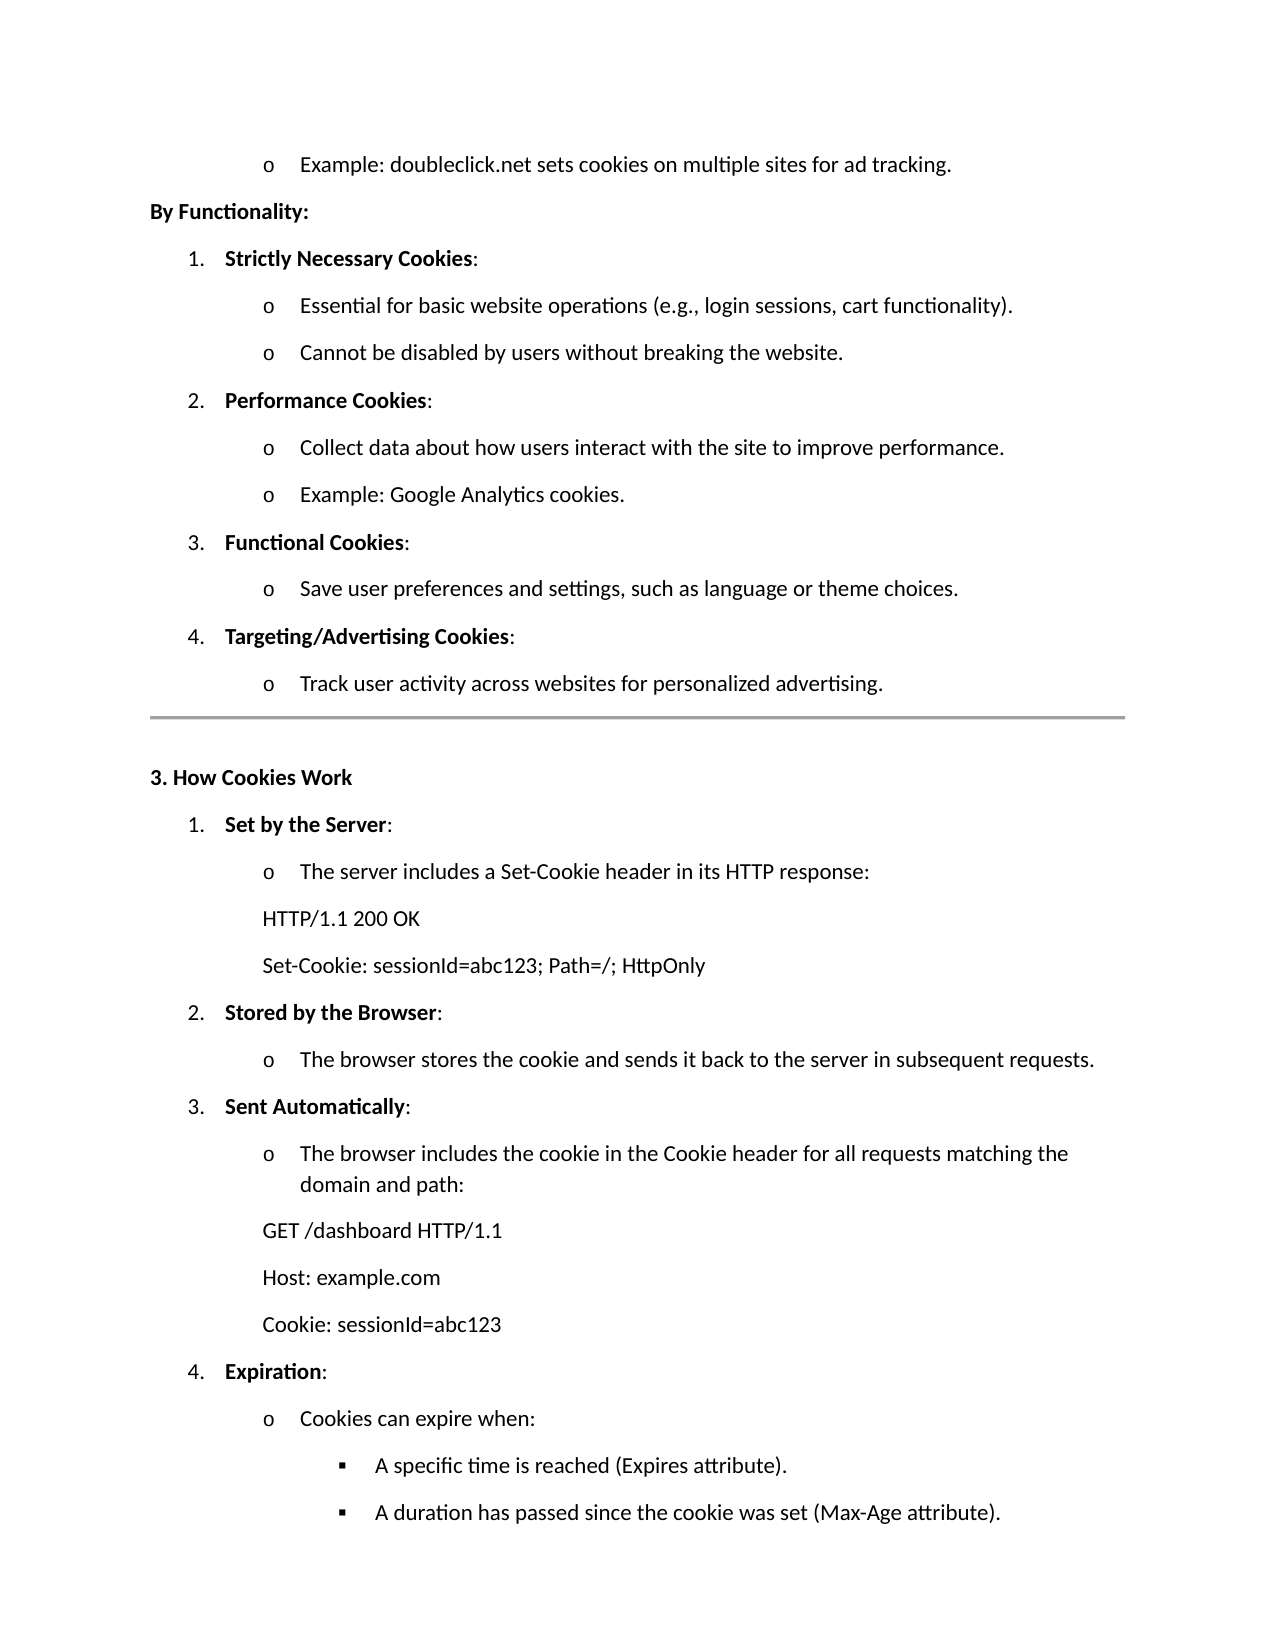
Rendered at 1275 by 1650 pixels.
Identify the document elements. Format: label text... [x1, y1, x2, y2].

text HTTP/1.1 200 OK [262, 904, 1125, 932]
list A specific time is reached (Expires attribute). [337, 1452, 1125, 1479]
list The browser stores the cookie and sends it back to the server in subsequent requests. [262, 1045, 1125, 1073]
list Performance Cookies: [187, 386, 1125, 414]
list Set by the Server: [187, 810, 1125, 838]
list Stored by the Browser: [187, 998, 1125, 1026]
list Targeting/Advertising Cookies: [187, 622, 1125, 650]
list Collect data about how users interact with the site to improve performance. [262, 433, 1125, 461]
list Expiration: [187, 1357, 1125, 1385]
list Save user preferences and settings, such as language or theme choices. [262, 574, 1125, 603]
list The browser includes the cookie in the Cookie header for all requests matching the domain and path: [262, 1139, 1125, 1198]
text Set-Cookie: sessionId=abc123; Path=/; HttpOnly [262, 951, 1125, 979]
list Example: doubleclick.net sets cookies on multiple sites for ad tracking. [262, 150, 1125, 178]
list Cannot be disabled by users without breaking the website. [262, 338, 1125, 367]
list A duration has passed since the cookie was set (Max-Age attribute). [337, 1498, 1125, 1526]
text GET /dashboard HTTP/1.1 [262, 1217, 1125, 1245]
text Host: example.com [262, 1263, 1125, 1292]
list Cookies can expire when: [262, 1404, 1125, 1433]
list Track user activity across websites for personalized advertising. [262, 669, 1125, 697]
list Example: Google Analytics cookies. [262, 480, 1125, 509]
text Cookie: sessionId=abc123 [262, 1310, 1125, 1338]
list Sent Automatically: [187, 1092, 1125, 1120]
list The server includes a Set-Cookie header in its HTTP response: [262, 857, 1125, 885]
text 3. How Cookies Work [150, 763, 1125, 791]
list Essential for basic website operations (e.g., login sessions, cart functionality). [262, 291, 1125, 320]
list Strictly Necessary Cookies: [187, 244, 1125, 272]
list Functional Cookies: [187, 528, 1125, 556]
text By Functionality: [150, 197, 1125, 225]
